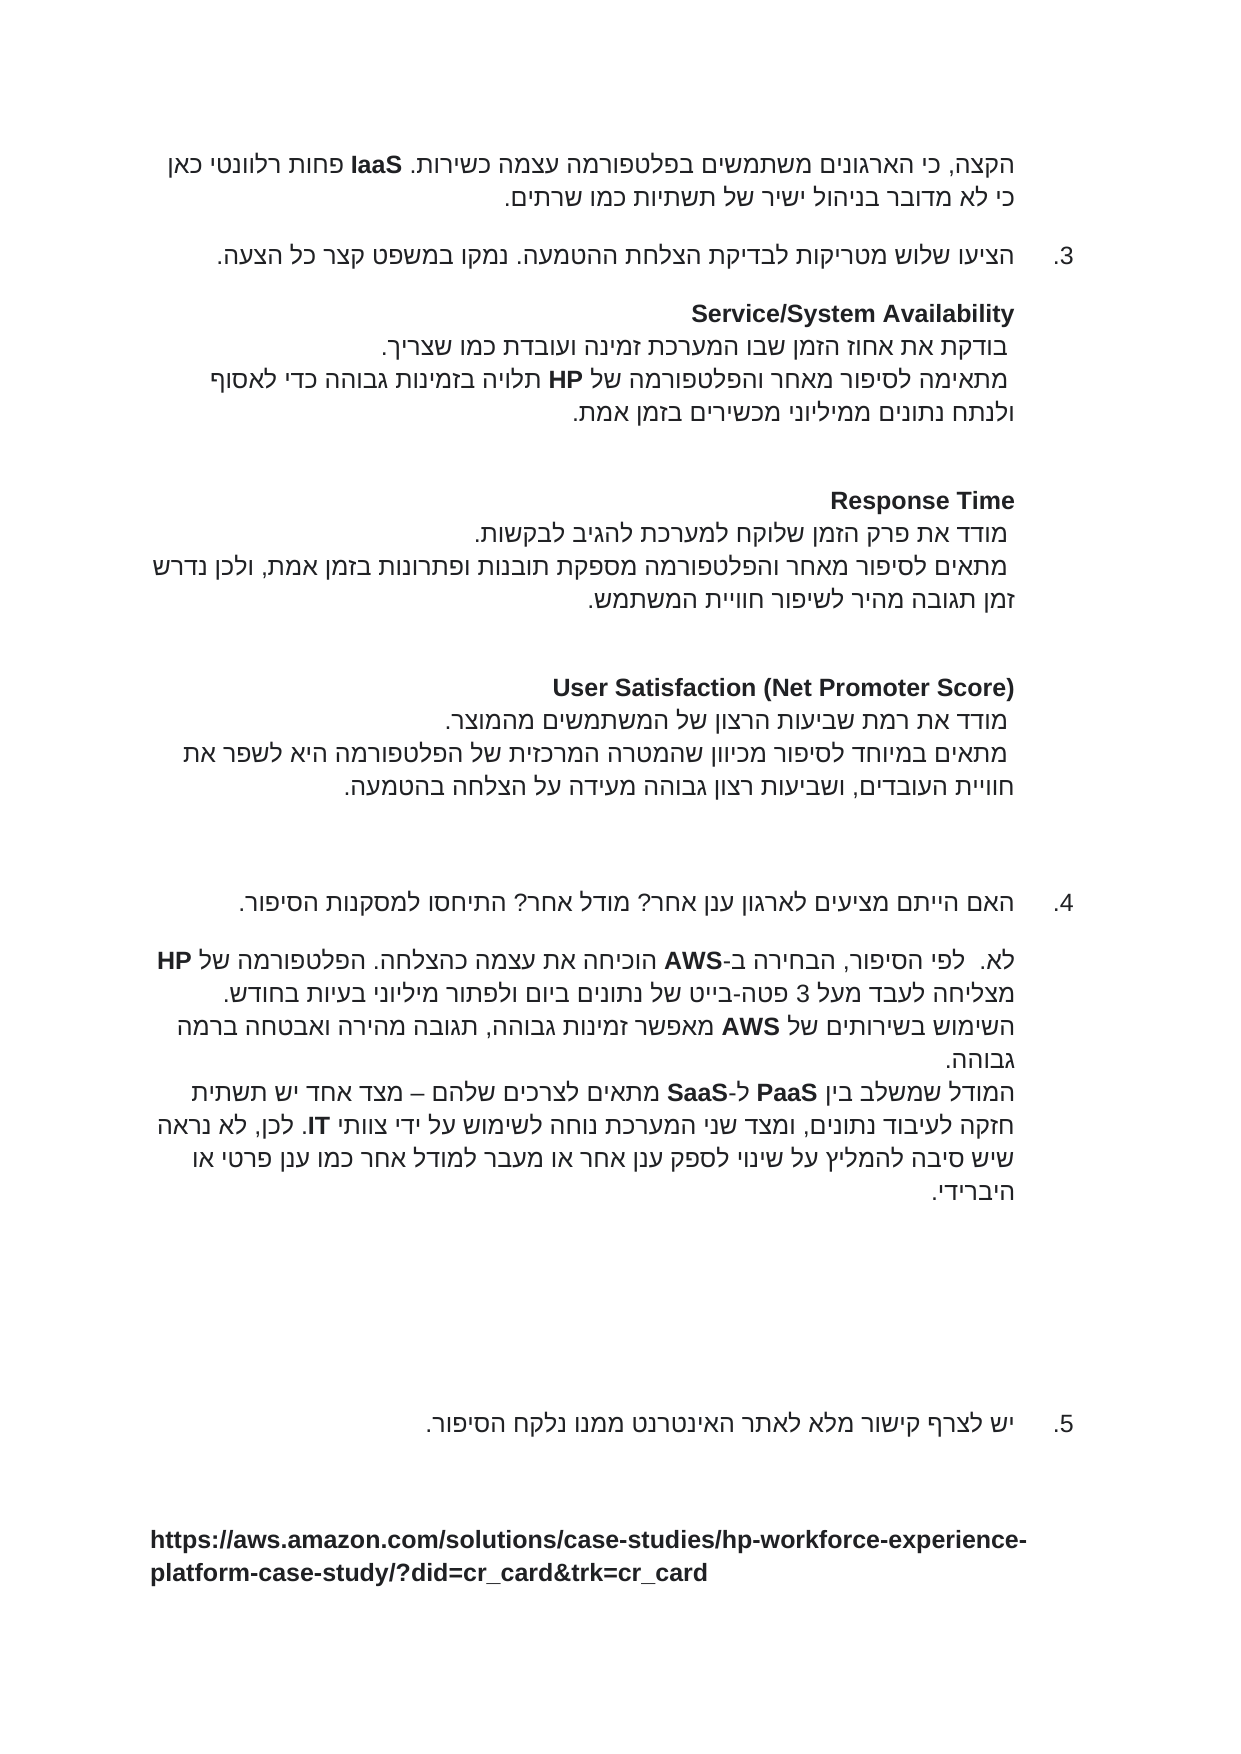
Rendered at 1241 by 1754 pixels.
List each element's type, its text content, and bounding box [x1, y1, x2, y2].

text User Satisfaction (Net Promoter Score) מודד את רמת שביעות הרצון של המשתמשים מהמוצר. מתאים במיוחד לסיפור מכיוון שהמטרה המרכזית של הפלטפורמה היא לשפר את חוויית העובדים, ושביעות רצון גבוהה מעידה על הצלחה בהטמעה. [150, 673, 1015, 801]
list יש לצרף קישור מלא לאתר האינטרנט ממנו נלקח הסיפור. [150, 1409, 1053, 1438]
text לא. לפי הסיפור, הבחירה ב-AWS הוכיחה את עצמה כהצלחה. הפלטפורמה של HP מצליחה לעבד מעל 3 פטה-בייט של נתונים ביום ולפתור מיליוני בעיות בחודש. השימוש בשירותים של AWS מאפשר זמינות גבוהה, תגובה מהירה ואבטחה ברמה גבוהה. המודל שמשלב בין PaaS ל-SaaS מתאים לצרכים שלהם – מצד אחד יש תשתית חזקה לעיבוד נתונים, ומצד שני המערכת נוחה לשימוש על ידי צוותי IT. לכן, לא נראה שיש סיבה להמליץ על שינוי לספק ענן אחר או מעבר למודל אחר כמו ענן פרטי או היברידי. [150, 946, 1015, 1206]
list האם הייתם מציעים לארגון ענן אחר? מודל אחר? התיחסו למסקנות הסיפור. [150, 888, 1053, 917]
text https://aws.amazon.com/solutions/case-studies/hp-workforce-experience-platform-case-study/?did=cr_card&trk=cr_card [150, 1525, 1090, 1587]
text Service/System Availability בודקת את אחוז הזמן שבו המערכת זמינה ועובדת כמו שצריך. מתאימה לסיפור מאחר והפלטפורמה של HP תלויה בזמינות גבוהה כדי לאסוף ולנתח נתונים ממיליוני מכשירים בזמן אמת. [150, 299, 1015, 457]
text Response Time מודד את פרק הזמן שלוקח למערכת להגיב לבקשות. מתאים לסיפור מאחר והפלטפורמה מספקת תובנות ופתרונות בזמן אמת, ולכן נדרש זמן תגובה מהיר לשיפור חוויית המשתמש. [150, 486, 1015, 644]
list הציעו שלוש מטריקות לבדיקת הצלחת ההטמעה. נמקו במשפט קצר כל הצעה. [150, 241, 1053, 270]
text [150, 150, 1015, 212]
